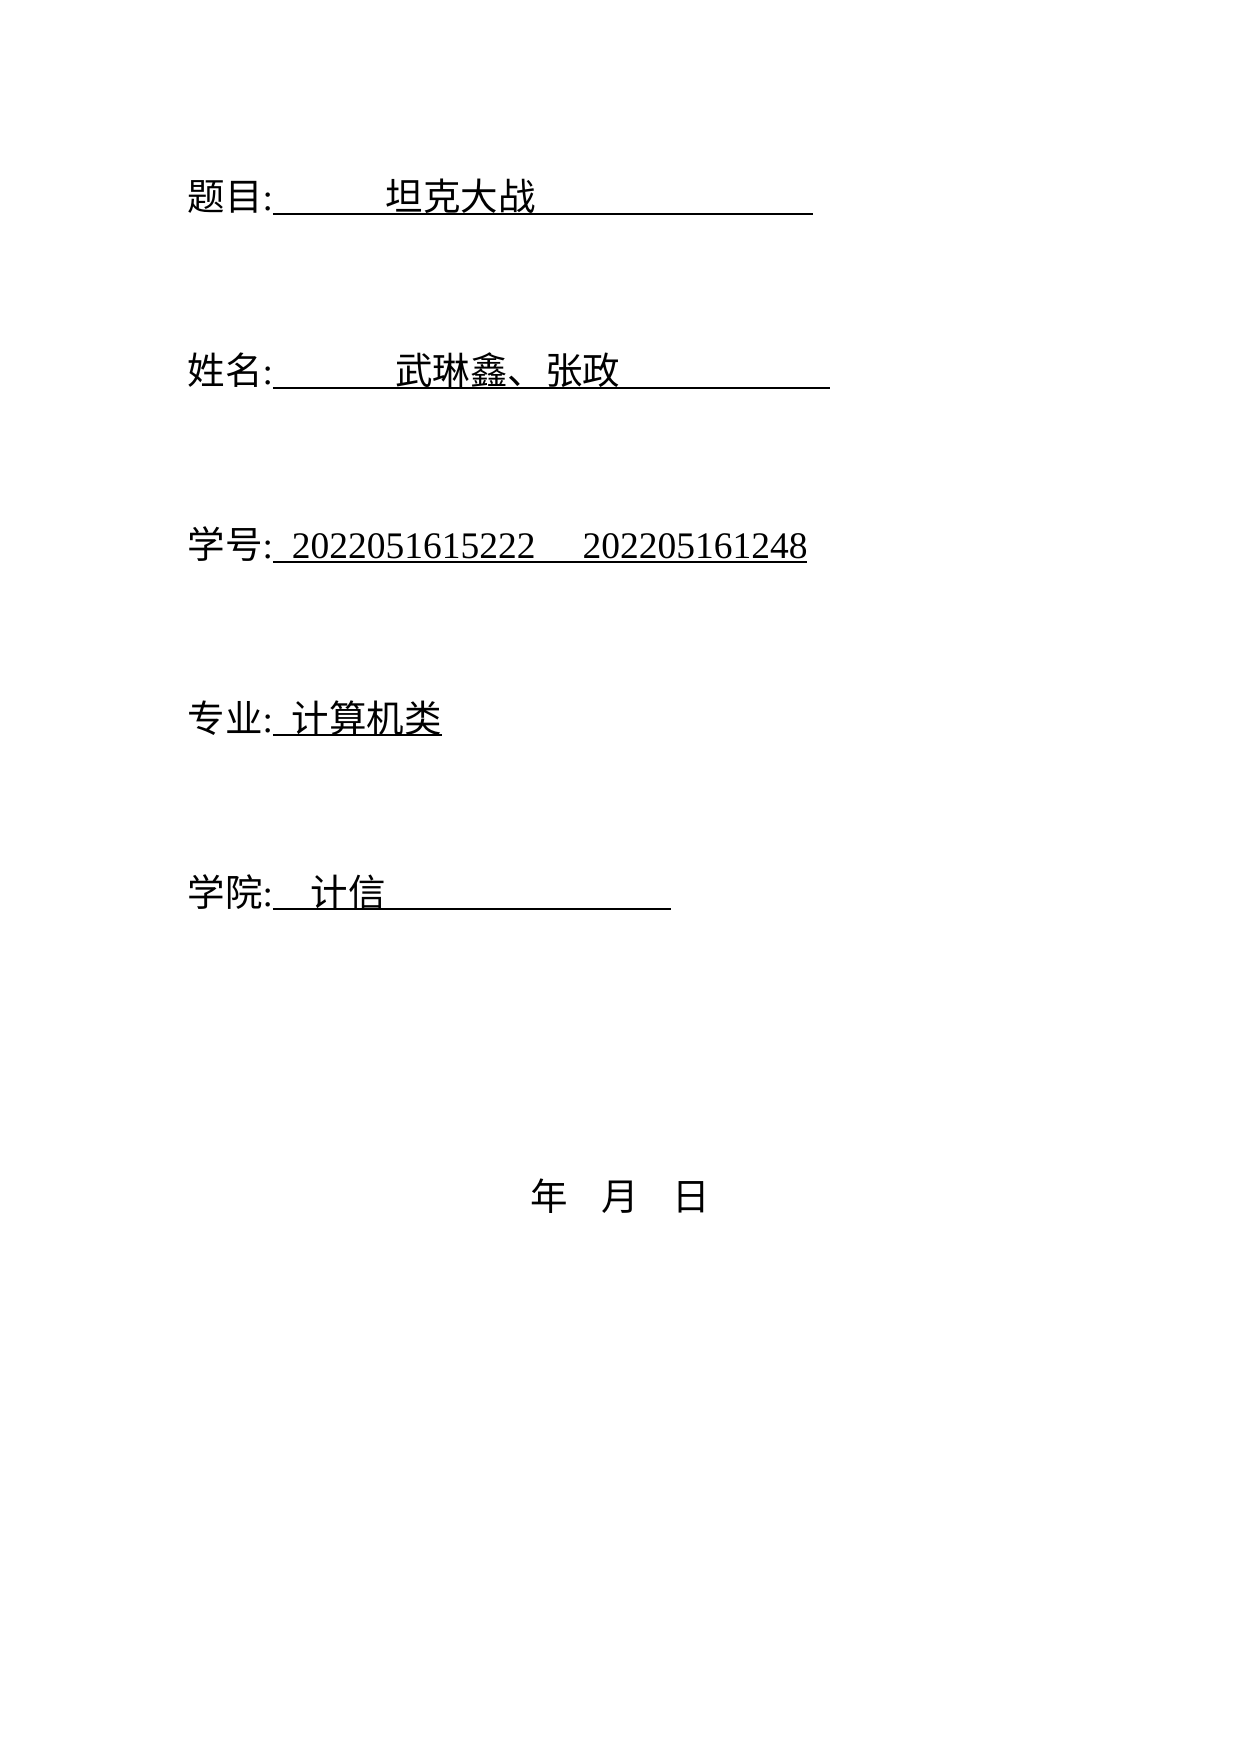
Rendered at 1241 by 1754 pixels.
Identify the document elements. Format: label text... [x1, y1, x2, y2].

text 姓名: 武琳鑫、张政 [187, 336, 1053, 401]
text 学院: 计信 [187, 857, 1053, 922]
text 题目: 坦克大战 [187, 162, 1053, 227]
text 年 月 日 [187, 1161, 1053, 1226]
text 专业: 计算机类 [187, 683, 1053, 748]
text 学号: 2022051615222 202205161248 [187, 510, 1053, 575]
